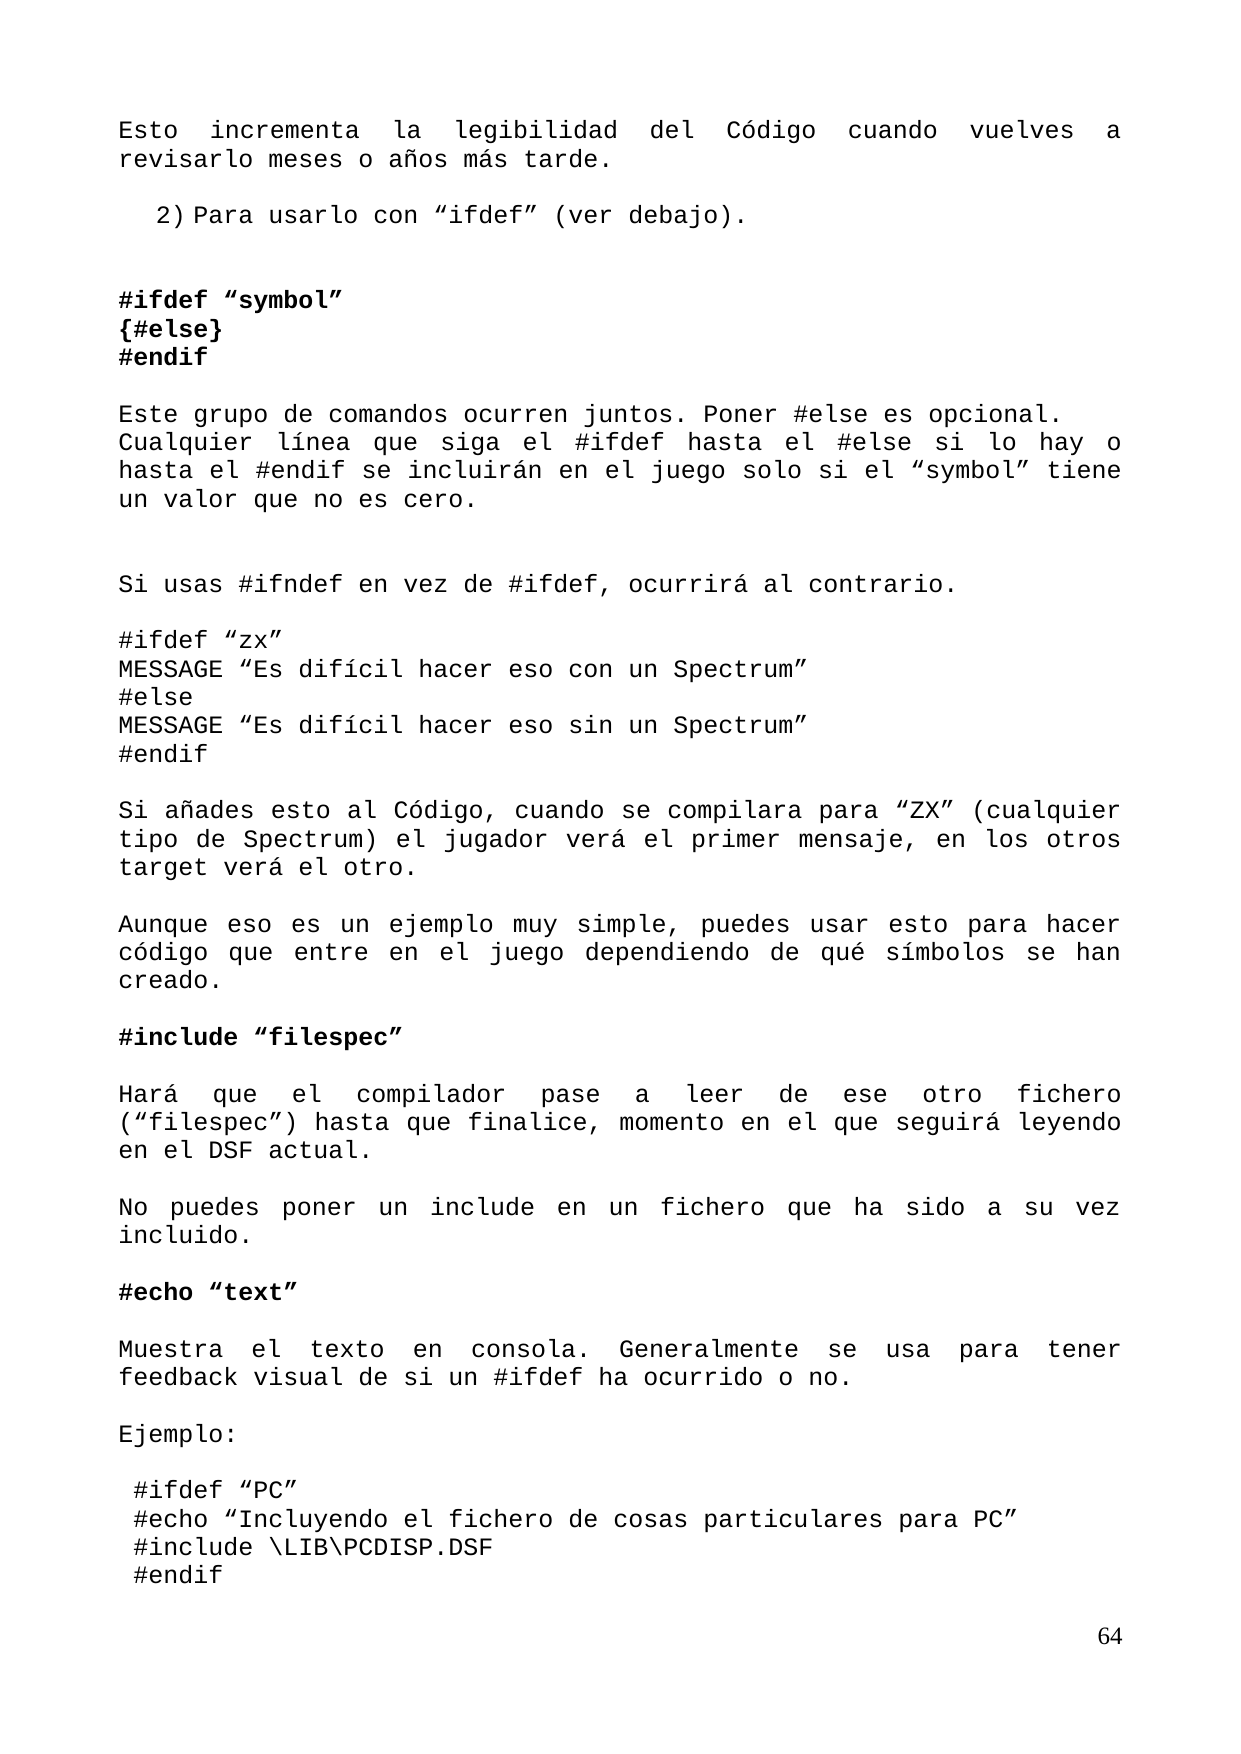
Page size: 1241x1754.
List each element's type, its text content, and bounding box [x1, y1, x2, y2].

text MESSAGE “Es difícil hacer eso con un Spectrum” [118, 656, 1122, 685]
text #else [118, 685, 1122, 713]
text #ifdef “symbol” [118, 288, 1122, 316]
text #endif [118, 345, 1122, 373]
text #echo “text” [118, 1280, 1122, 1308]
text #endif [118, 1563, 1122, 1591]
text Hará que el compilador pase a leer de ese otro fichero (“filespec”) hasta que finalice, momento en el que seguirá leyendo en el DSF actual. [118, 1081, 1122, 1166]
list Para usarlo con “ifdef” (ver debajo). [156, 203, 1122, 231]
text MESSAGE “Es difícil hacer eso sin un Spectrum” [118, 713, 1122, 741]
text {#else} [118, 316, 1122, 345]
text Si añades esto al Código, cuando se compilara para “ZX” (cualquier tipo de Spectrum) el jugador verá el primer mensaje, en los otros target verá el otro. [118, 798, 1122, 883]
text Esto incrementa la legibilidad del Código cuando vuelves a revisarlo meses o años más tarde. [118, 118, 1122, 175]
text #include “filespec” [118, 1025, 1122, 1053]
text #ifdef “zx” [118, 628, 1122, 656]
text Si usas #ifndef en vez de #ifdef, ocurrirá al contrario. [118, 571, 1122, 600]
text Cualquier línea que siga el #ifdef hasta el #else si lo hay o hasta el #endif se incluirán en el juego solo si el “symbol” tiene un valor que no es cero. [118, 430, 1122, 515]
text Este grupo de comandos ocurren juntos. Poner #else es opcional. [118, 401, 1122, 430]
text #include \LIB\PCDISP.DSF [118, 1535, 1122, 1563]
text Aunque eso es un ejemplo muy simple, puedes usar esto para hacer código que entre en el juego dependiendo de qué símbolos se han creado. [118, 911, 1122, 996]
text #endif [118, 741, 1122, 770]
text Muestra el texto en consola. Generalmente se usa para tener feedback visual de si un #ifdef ha ocurrido o no. [118, 1336, 1122, 1393]
text Ejemplo: [118, 1421, 1122, 1450]
text #echo “Incluyendo el fichero de cosas particulares para PC” [118, 1506, 1122, 1535]
text No puedes poner un include en un fichero que ha sido a su vez incluido. [118, 1195, 1122, 1251]
text #ifdef “PC” [118, 1478, 1122, 1506]
